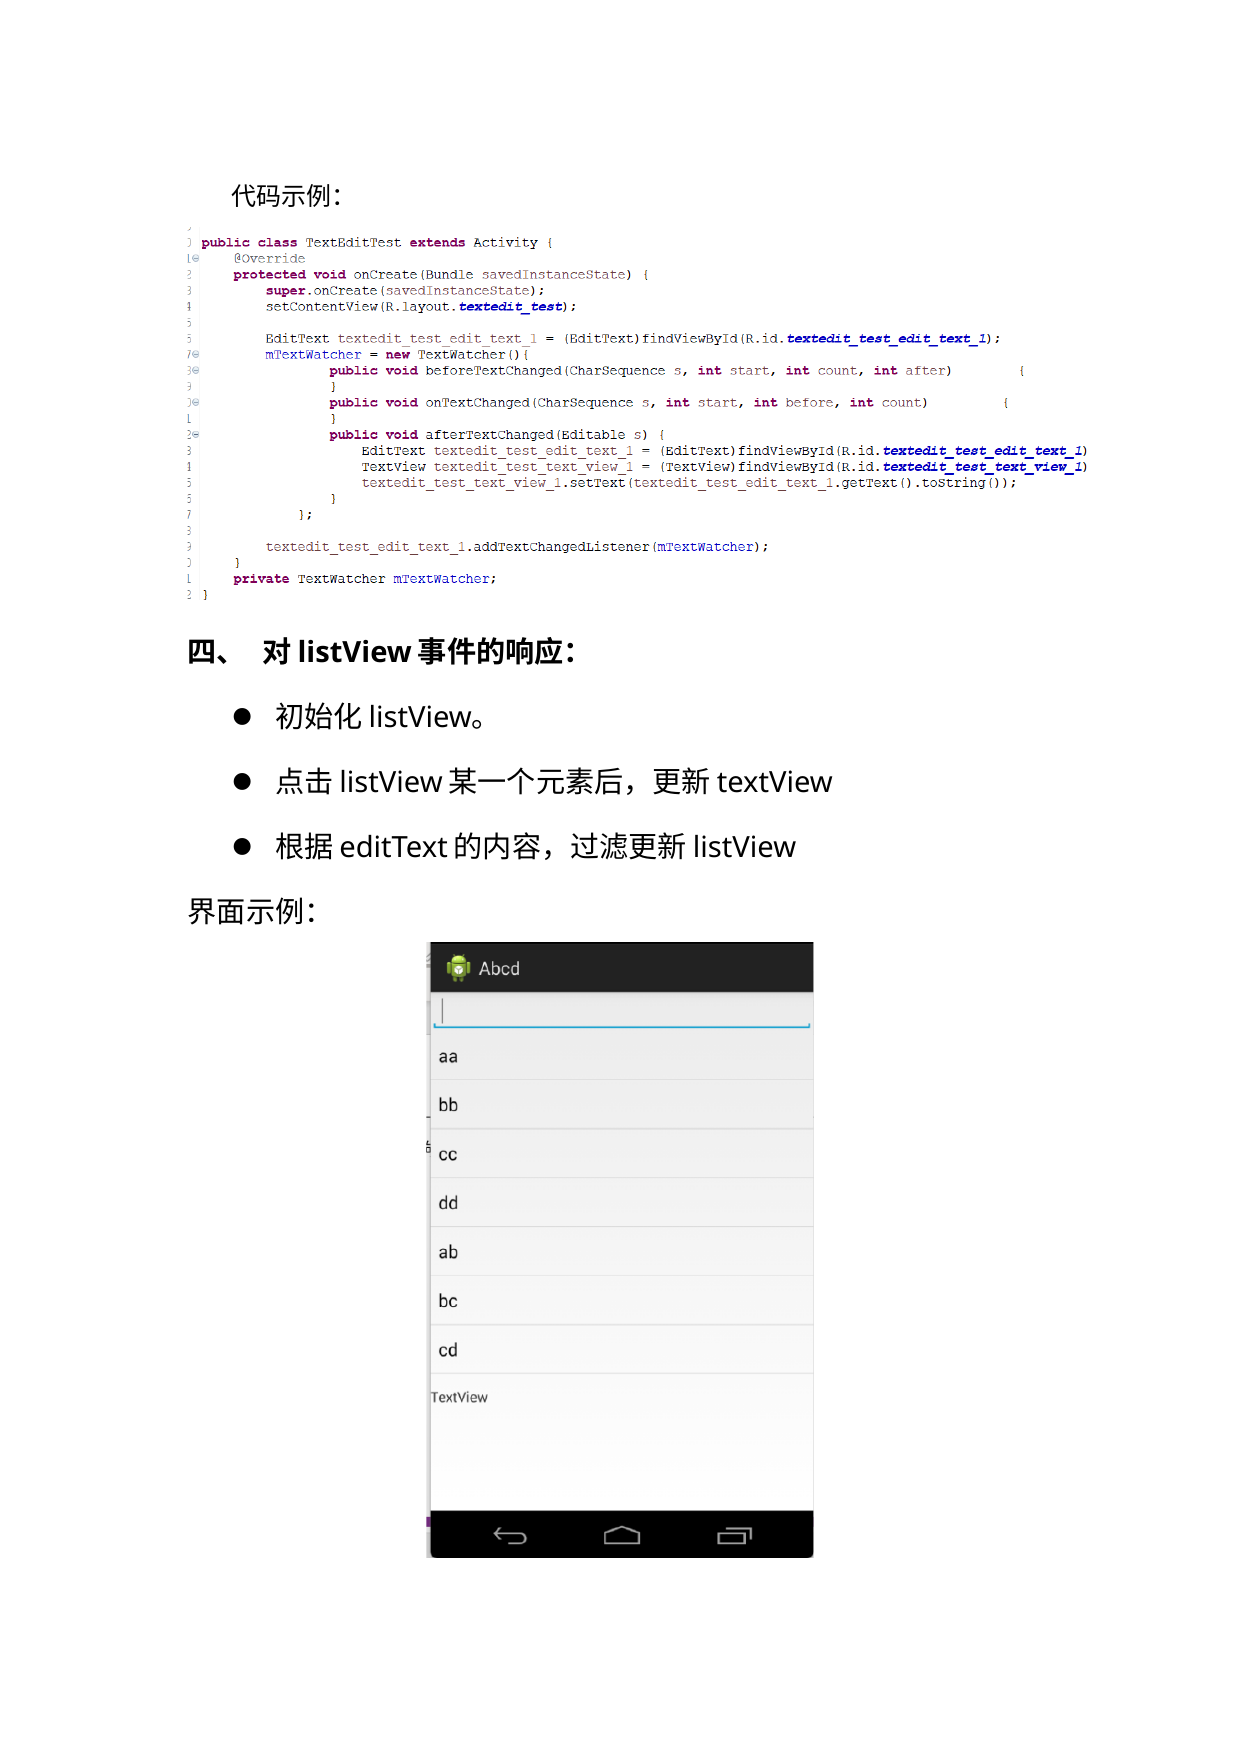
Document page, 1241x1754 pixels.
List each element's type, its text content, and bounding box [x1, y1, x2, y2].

list 对listView事件的响应： [187, 617, 1053, 682]
text 界面示例： [187, 877, 1053, 942]
list 点击listView某一个元素后，更新textView [231, 747, 1053, 812]
list 根据editText的内容，过滤更新listView [231, 812, 1053, 877]
list 初始化listView。 [231, 682, 1053, 747]
picture [187, 227, 1090, 600]
picture [426, 942, 814, 1558]
text 代码示例： [231, 162, 1053, 227]
